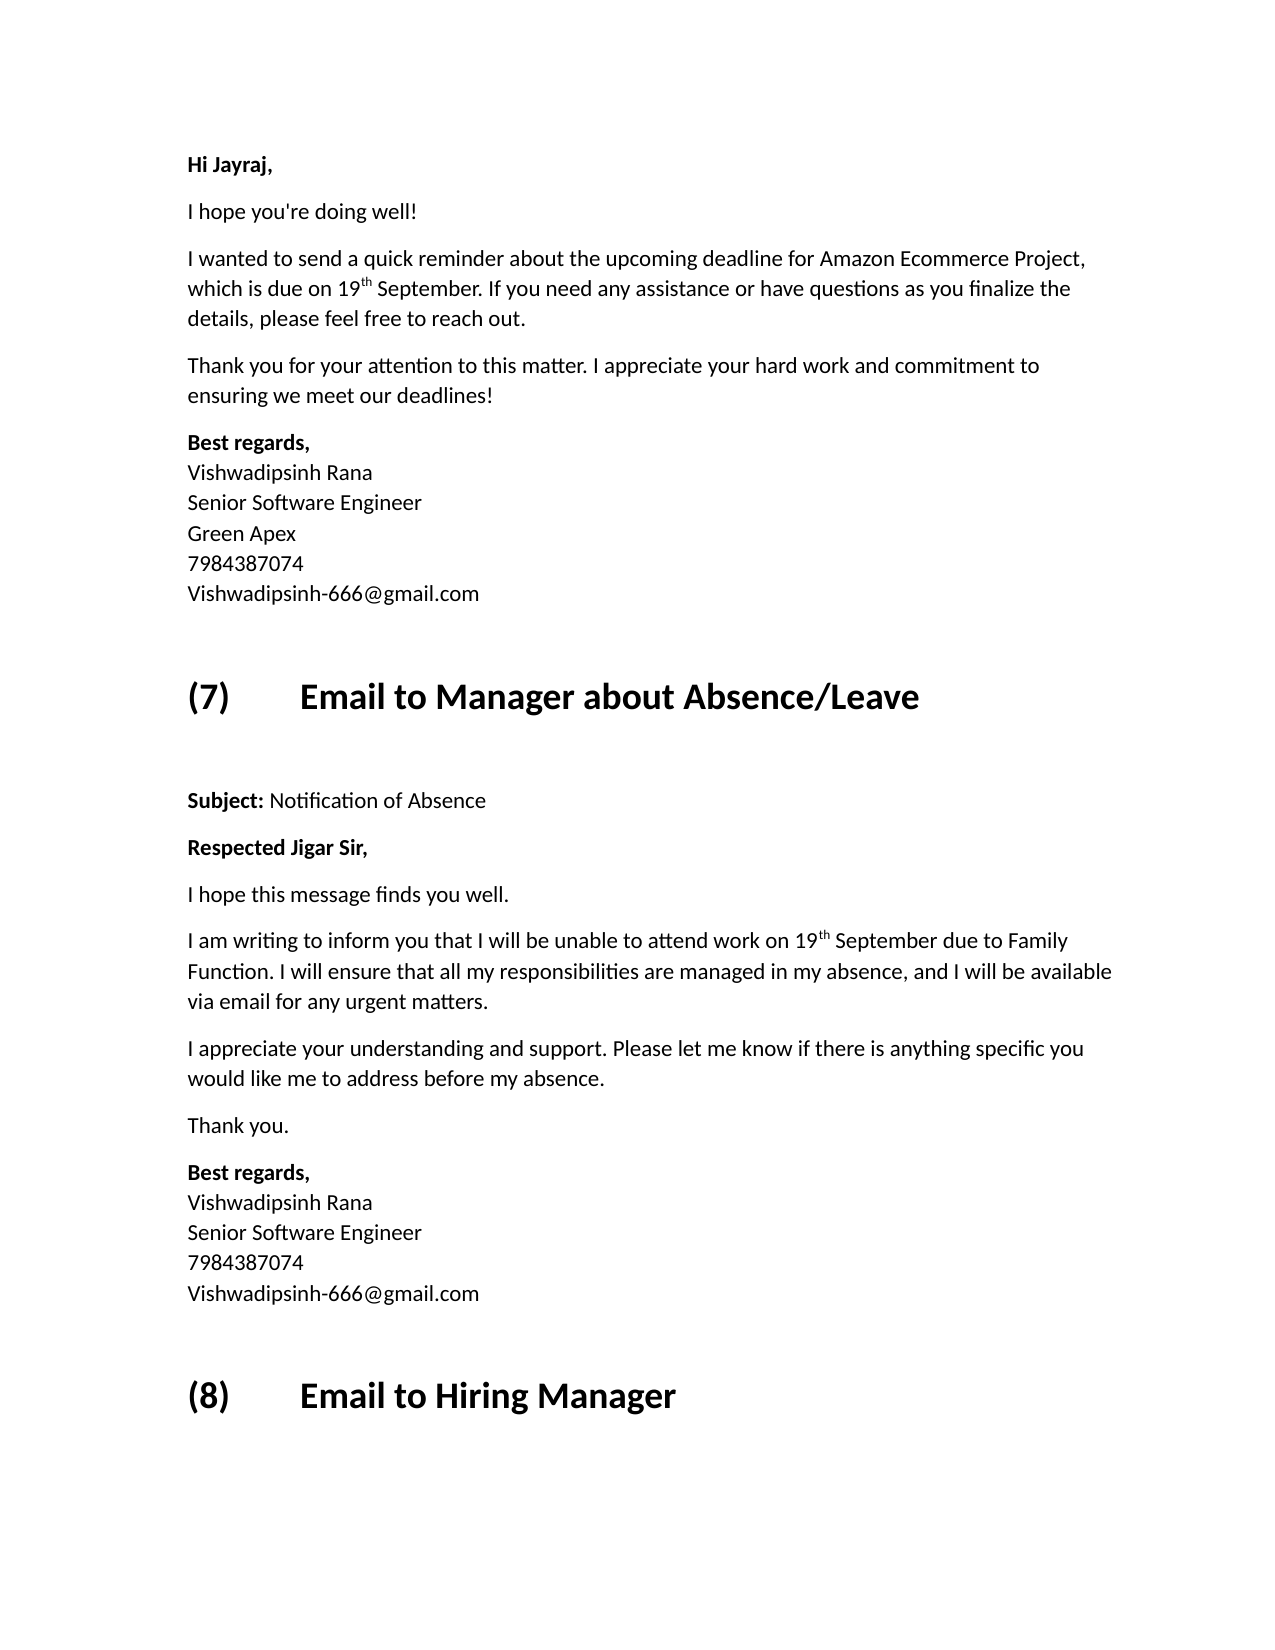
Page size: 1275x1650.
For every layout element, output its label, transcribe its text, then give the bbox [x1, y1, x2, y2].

text Thank you for your attention to this matter. I appreciate your hard work and commitment to ensuring we meet our deadlines! [187, 351, 1125, 409]
text I appreciate your understanding and support. Please let me know if there is anything specific you would like me to address before my absence. [187, 1034, 1125, 1092]
text I wanted to send a quick reminder about the upcoming deadline for Amazon Ecommerce Project, which is due on 19th September. If you need any assistance or have questions as you finalize the details, please feel free to reach out. [187, 244, 1125, 332]
text Respected Jigar Sir, [187, 833, 1125, 861]
text Thank you. [187, 1111, 1125, 1139]
text Subject: Notification of Absence [187, 786, 1125, 814]
text Best regards, Vishwadipsinh Rana Senior Software Engineer Green Apex 7984387074 Vishwadipsinh-666@gmail.com [187, 428, 1125, 607]
text I am writing to inform you that I will be unable to attend work on 19th September due to Family Function. I will ensure that all my responsibilities are managed in my absence, and I will be available via email for any urgent matters. [187, 927, 1125, 1015]
text I hope you're doing well! [187, 197, 1125, 225]
text Best regards, Vishwadipsinh Rana Senior Software Engineer 7984387074 Vishwadipsinh-666@gmail.com [187, 1158, 1125, 1307]
text Hi Jayraj, [187, 150, 1125, 178]
list Email to Manager about Absence/Leave [187, 673, 1125, 719]
text I hope this message finds you well. [187, 880, 1125, 908]
list Email to Hiring Manager [187, 1372, 1125, 1418]
